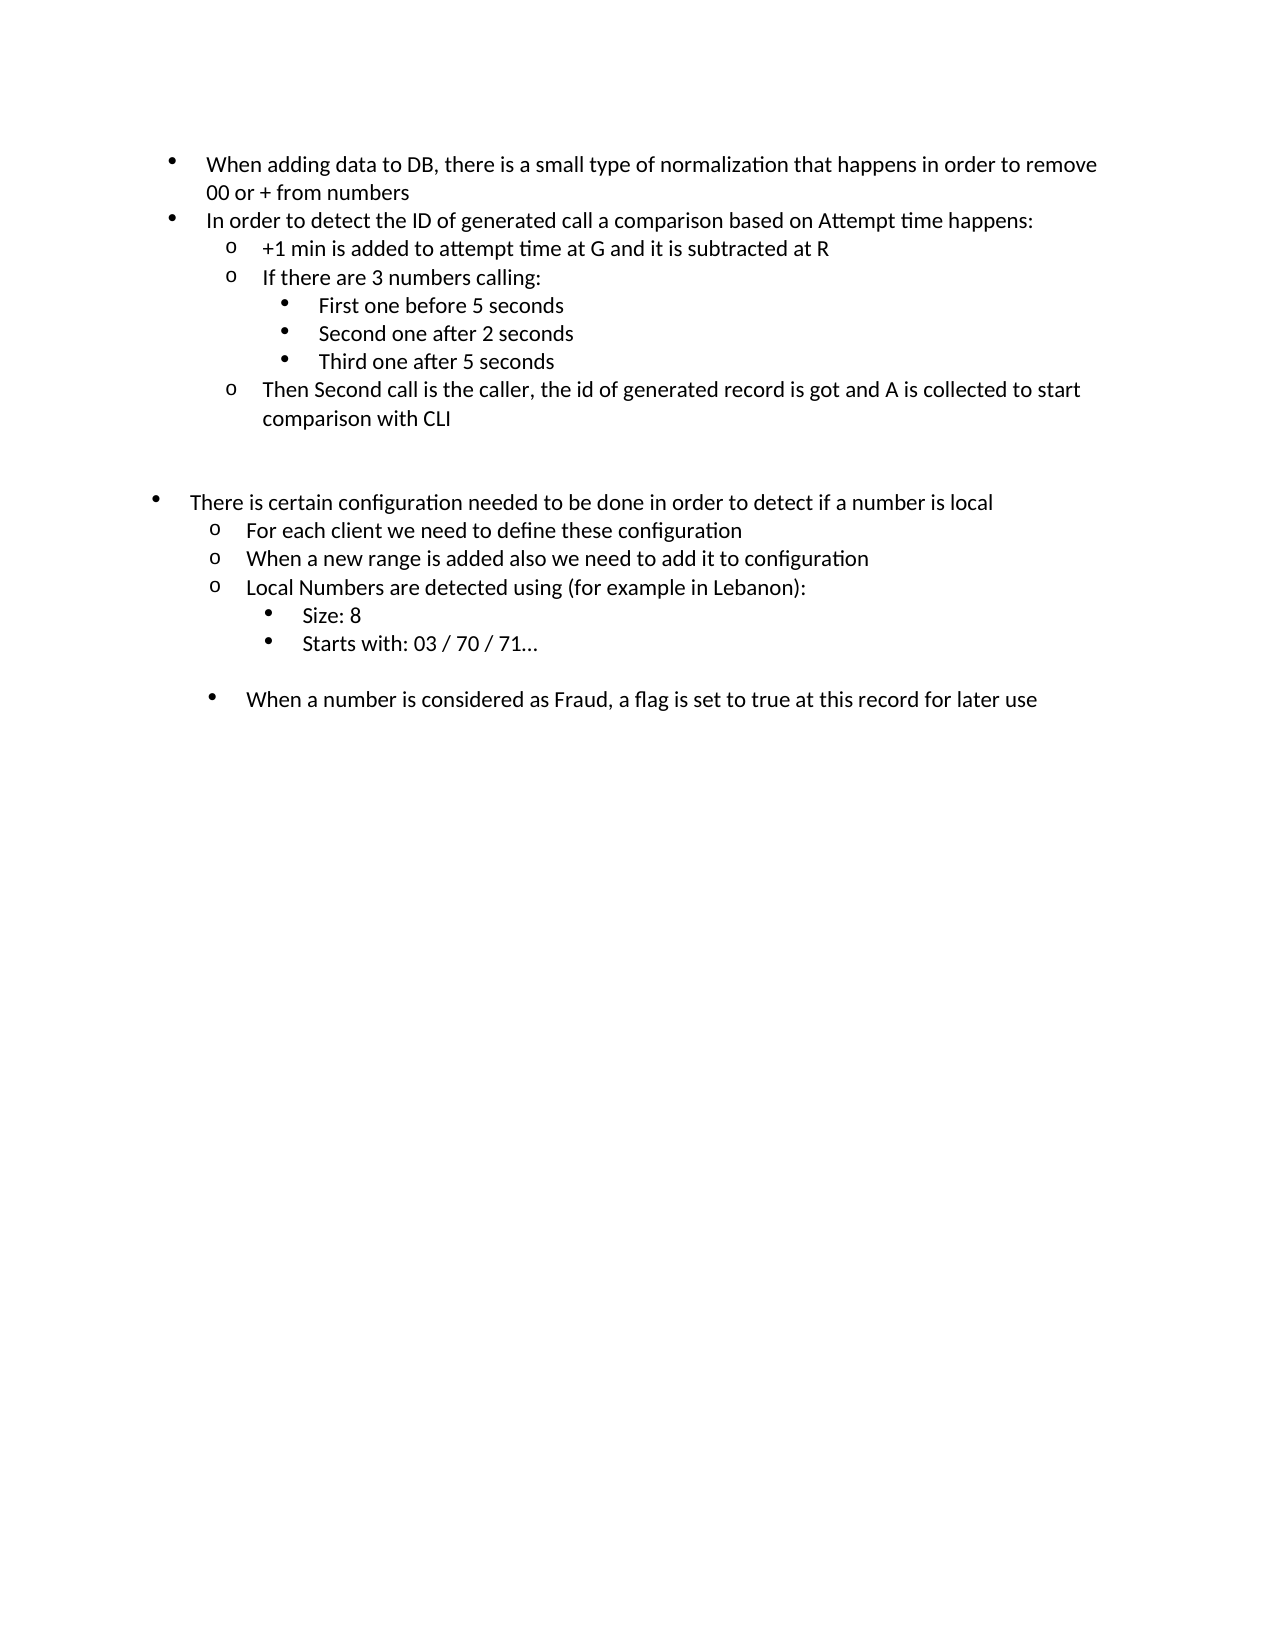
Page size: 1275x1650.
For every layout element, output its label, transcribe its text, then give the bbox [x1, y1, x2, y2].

list In order to detect the ID of generated call a comparison based on Attempt time happens: [169, 206, 1125, 234]
list There is certain configuration needed to be done in order to detect if a number is local [152, 488, 1125, 516]
list Second one after 2 seconds [281, 319, 1125, 347]
list First one before 5 seconds [281, 291, 1125, 319]
list Local Numbers are detected using (for example in Lebanon): [208, 573, 1125, 601]
list When a number is considered as Fraud, a flag is set to true at this record for later use [208, 686, 1125, 713]
list If there are 3 numbers calling: [225, 263, 1125, 291]
list Size: 8 [265, 601, 1125, 629]
list For each client we need to define these configuration [208, 516, 1125, 544]
list Starts with: 03 / 70 / 71… [265, 629, 1125, 657]
list +1 min is added to attempt time at G and it is subtracted at R [225, 234, 1125, 263]
list When a new range is added also we need to add it to configuration [208, 544, 1125, 573]
list When adding data to DB, there is a small type of normalization that happens in order to remove 00 or + from numbers [169, 150, 1125, 206]
list Then Second call is the caller, the id of generated record is got and A is collected to start comparison with CLI [225, 375, 1125, 432]
list Third one after 5 seconds [281, 347, 1125, 375]
